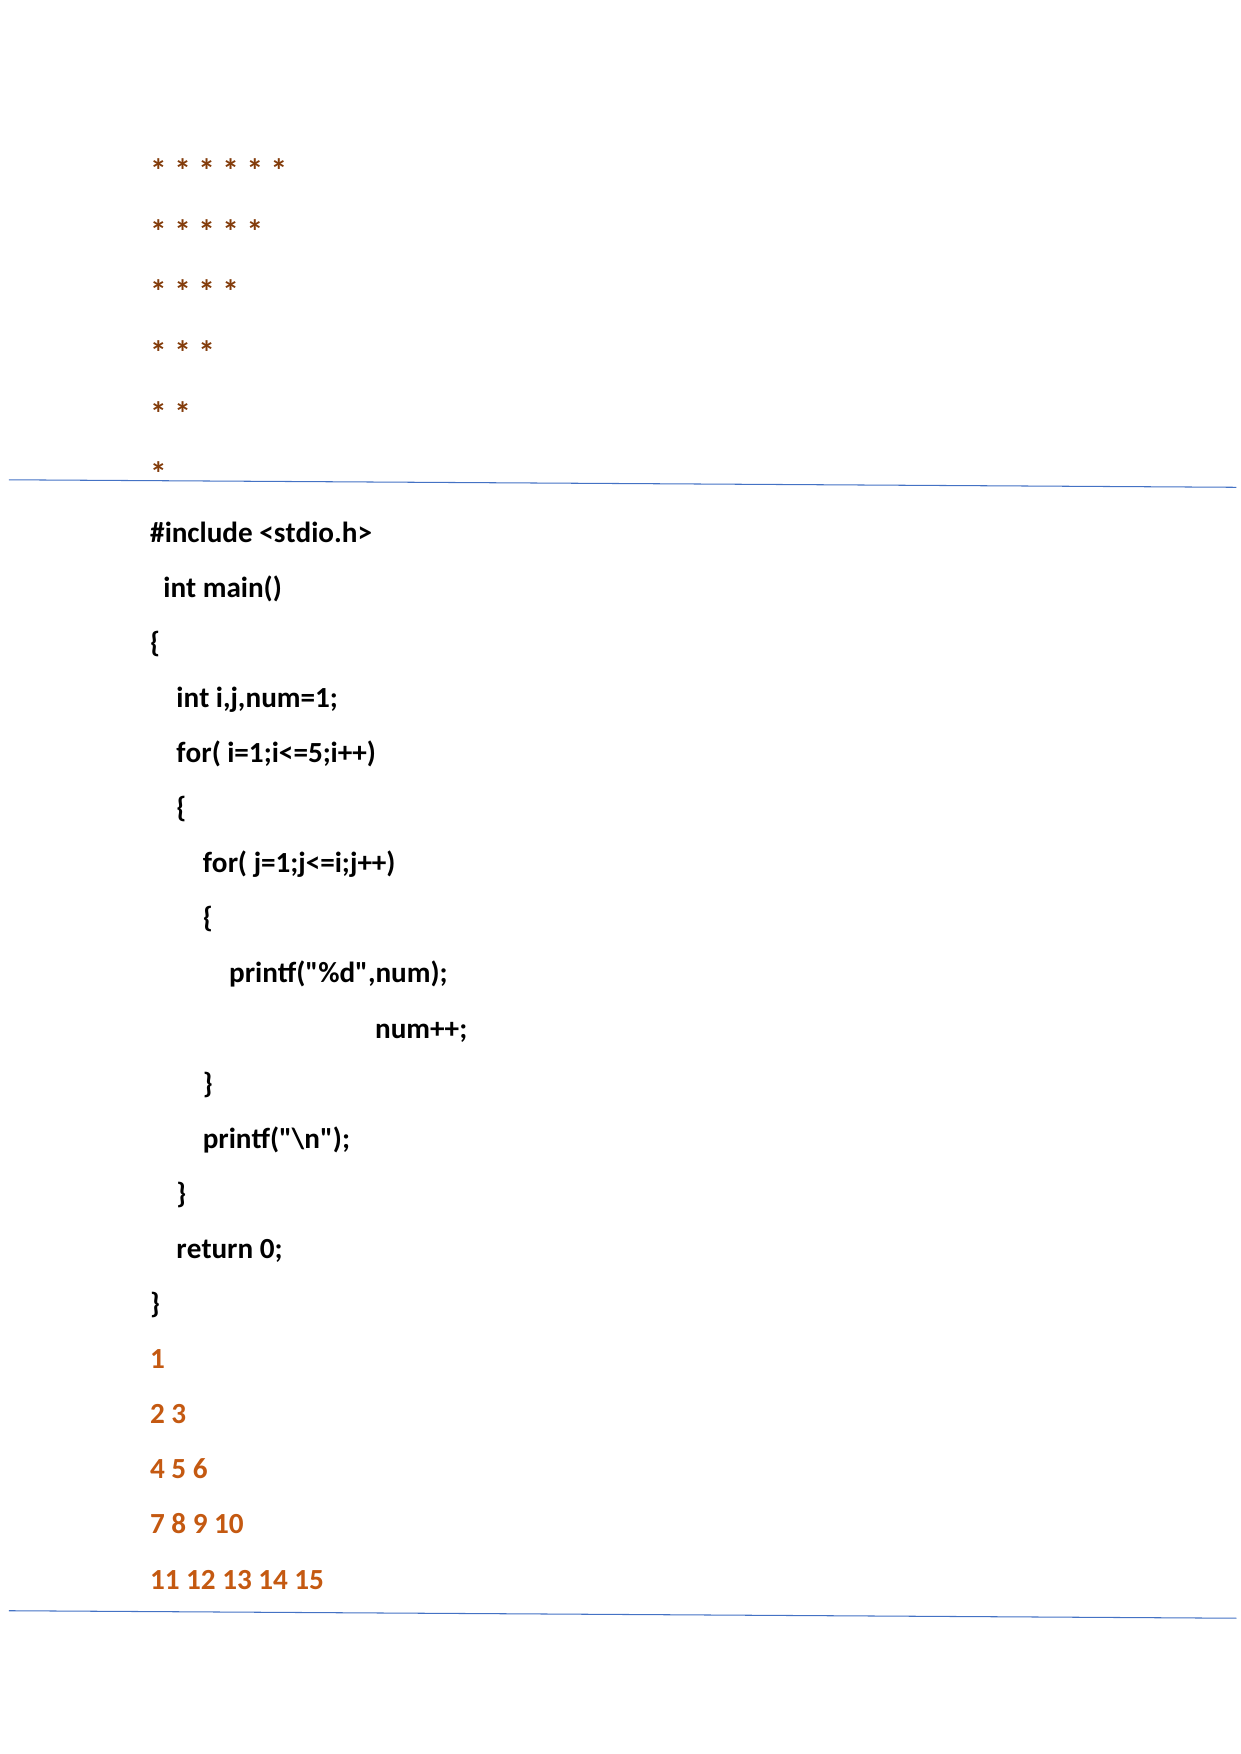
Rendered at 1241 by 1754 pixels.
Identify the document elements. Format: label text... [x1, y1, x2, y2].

text 11 12 13 14 15 [150, 1561, 1090, 1596]
text 4 5 6 [150, 1451, 1090, 1486]
text * [150, 453, 1090, 485]
text for( j=1;j<=i;j++) [150, 844, 1090, 880]
text * * * * [150, 271, 1090, 312]
text int main() [150, 569, 1090, 604]
text for( i=1;i<=5;i++) [150, 734, 1090, 770]
text 7 8 9 10 [150, 1506, 1090, 1541]
text num++; [150, 1010, 1090, 1045]
text * * * [150, 332, 1090, 373]
text { [150, 899, 1090, 935]
text #include <stdio.h> [150, 514, 1090, 549]
text } [150, 1285, 1090, 1321]
text int i,j,num=1; [150, 679, 1090, 715]
text 1 [150, 1340, 1090, 1376]
text } [150, 1065, 1090, 1100]
text * * * * * [150, 211, 1090, 251]
text * * * * * * [150, 150, 1090, 191]
text * * [150, 392, 1090, 433]
text printf("%d",num); [150, 954, 1090, 990]
text { [150, 624, 1090, 659]
text return 0; [150, 1230, 1090, 1266]
text printf("\n"); [150, 1120, 1090, 1156]
text } [150, 1175, 1090, 1211]
text { [150, 789, 1090, 825]
text 2 3 [150, 1395, 1090, 1431]
